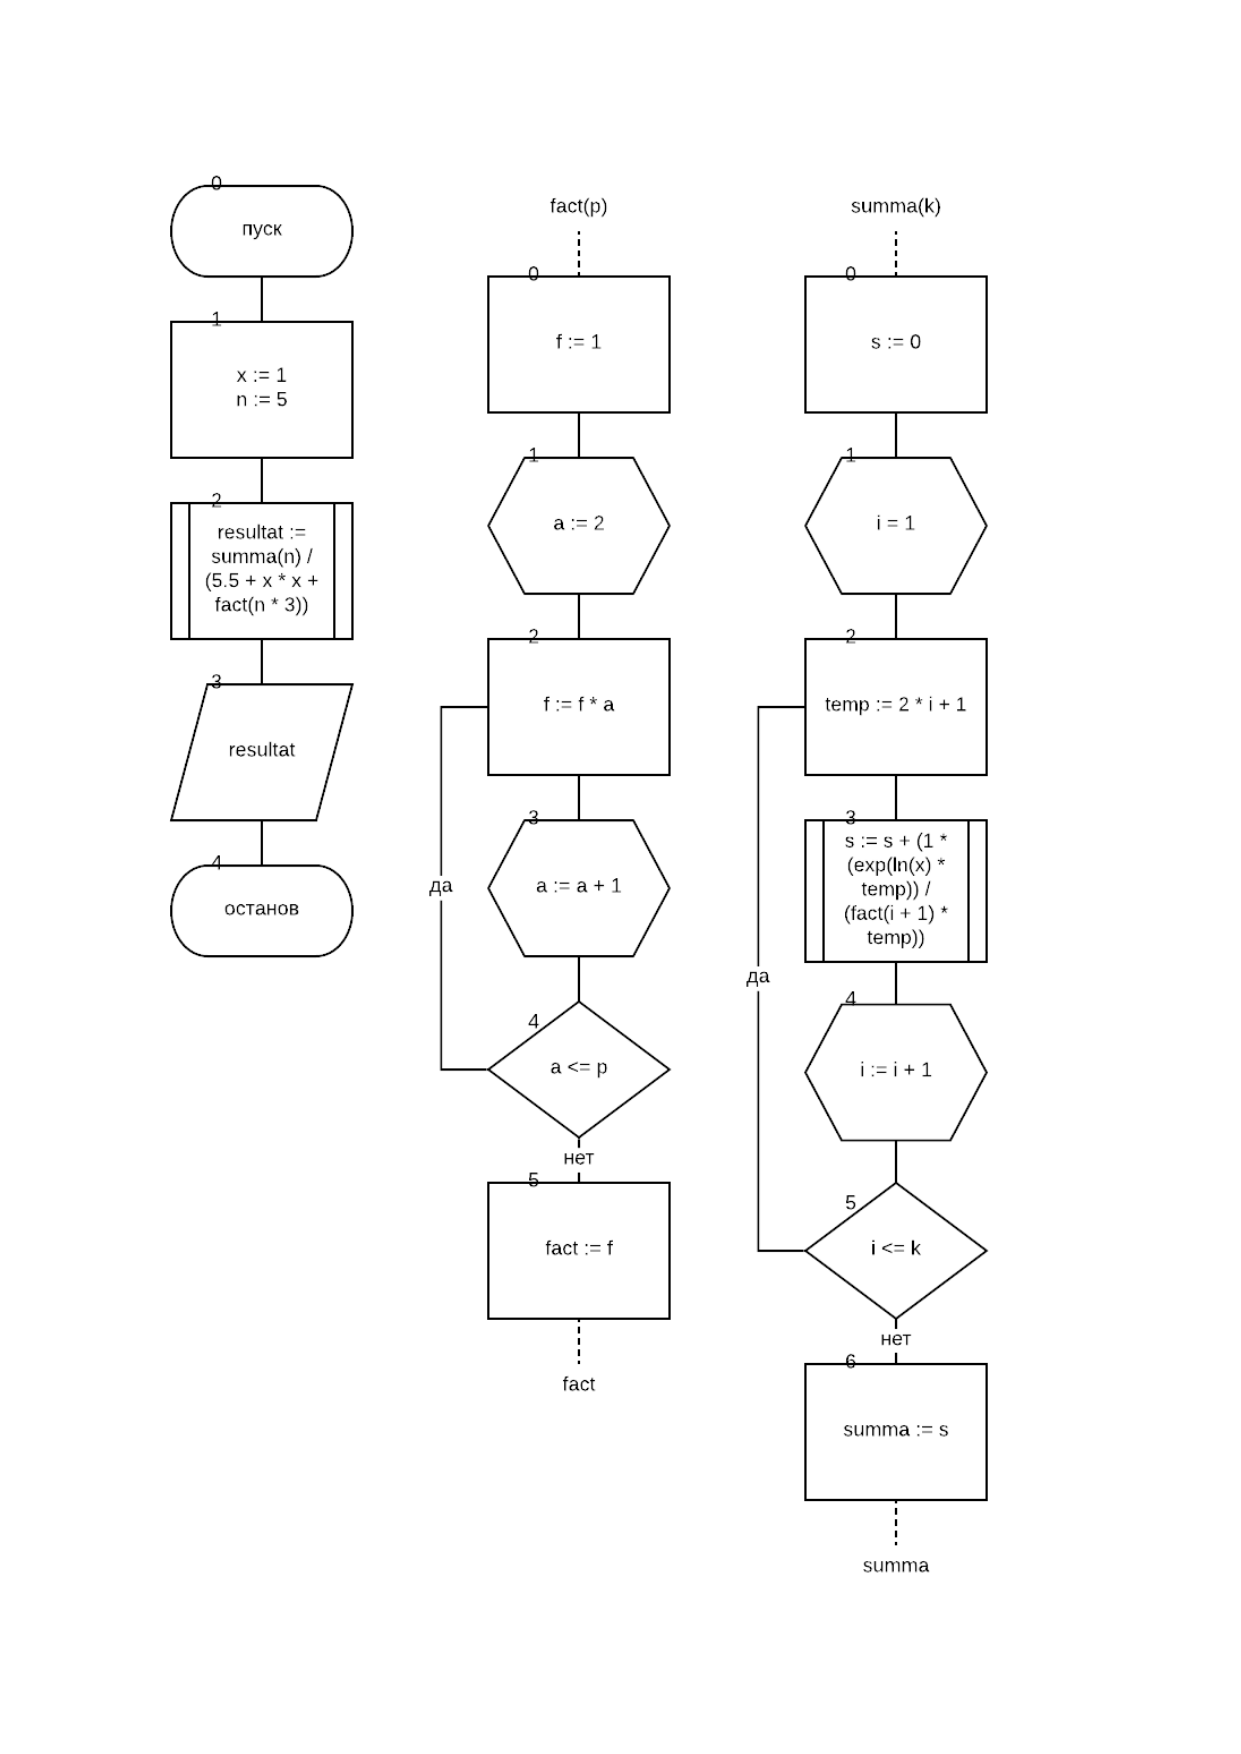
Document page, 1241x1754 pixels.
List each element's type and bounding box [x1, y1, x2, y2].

picture [126, 118, 1032, 1636]
